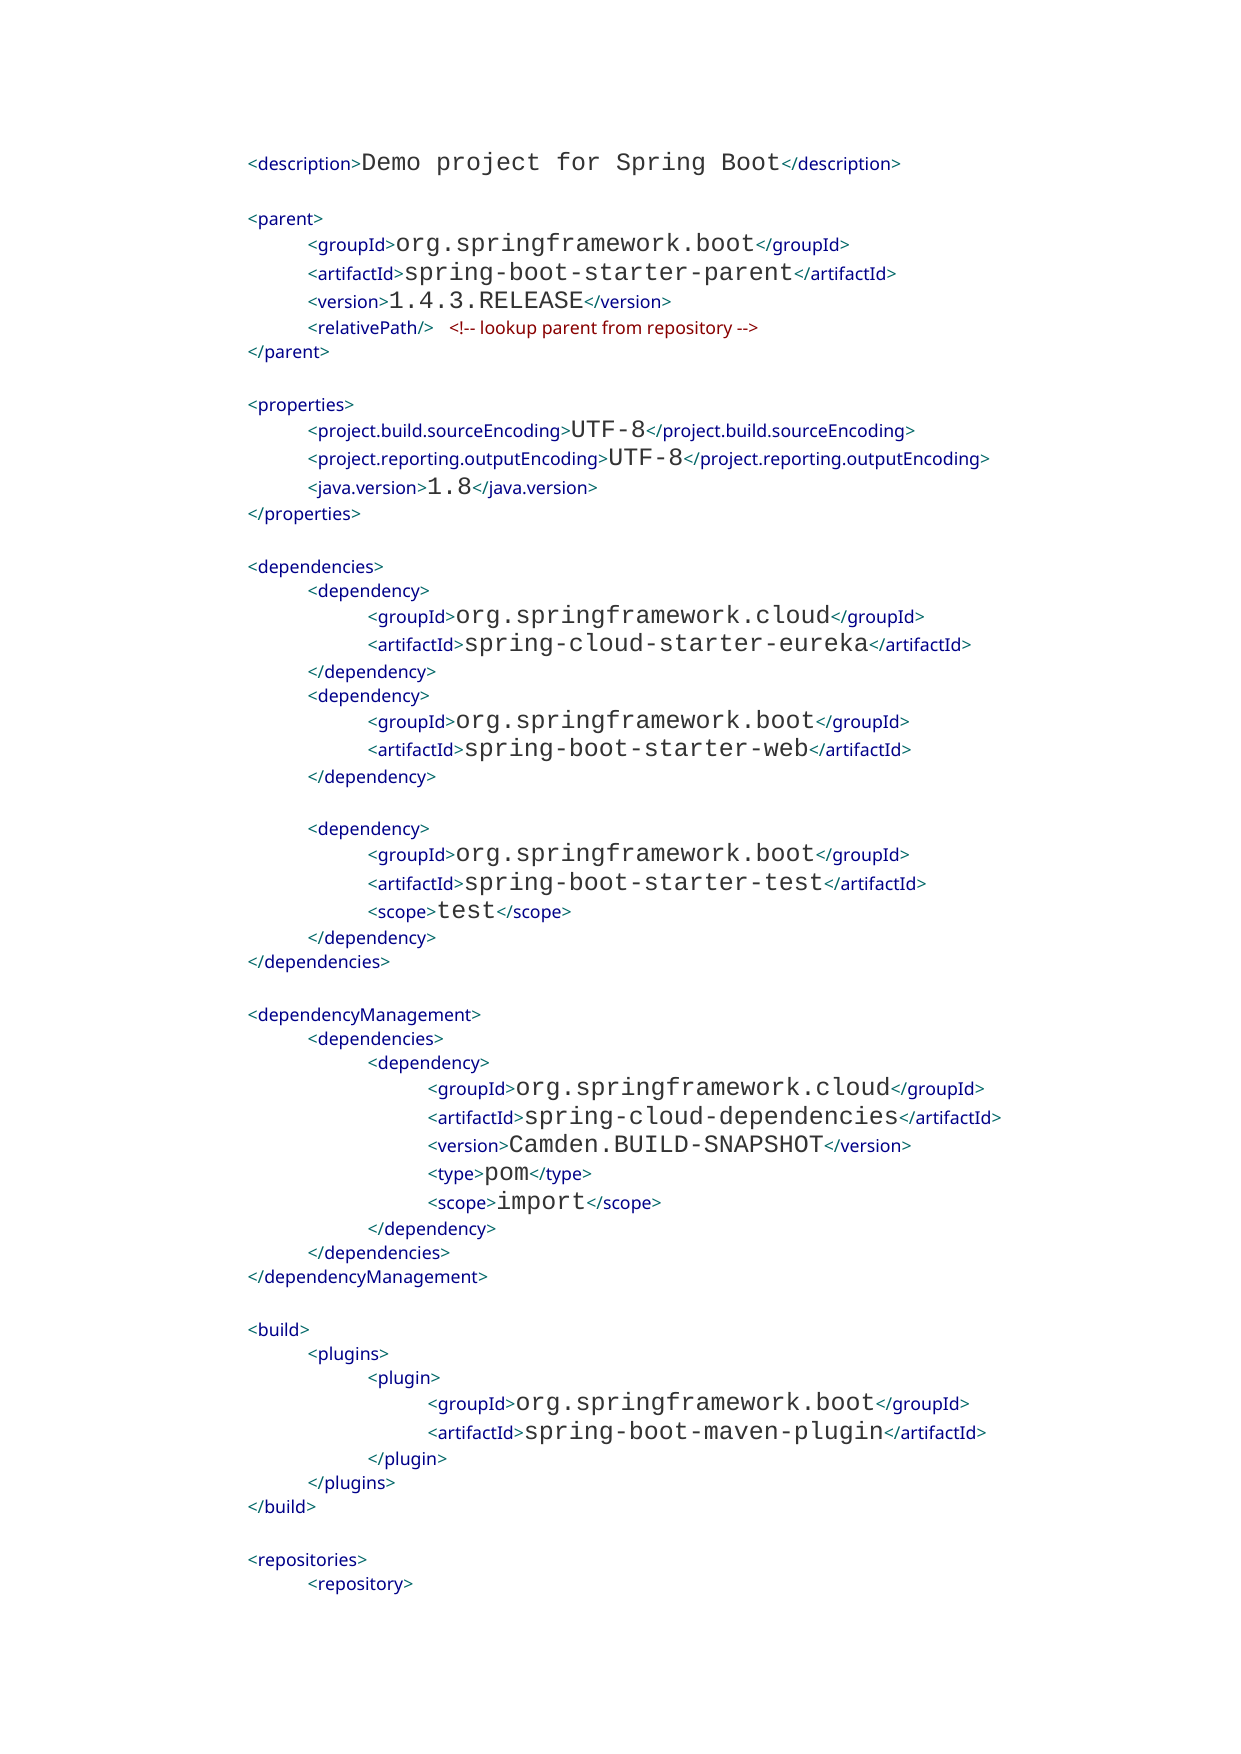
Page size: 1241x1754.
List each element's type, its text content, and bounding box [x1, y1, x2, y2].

text </dependency> [187, 1217, 1053, 1241]
text <scope>import</scope> [187, 1188, 1053, 1217]
text <plugin> [187, 1366, 1053, 1390]
text <groupId>org.springframework.boot</groupId> [187, 231, 1053, 259]
text <groupId>org.springframework.cloud</groupId> [187, 1075, 1053, 1103]
text <dependency> [187, 817, 1053, 841]
text </dependencyManagement> [187, 1265, 1053, 1289]
text <build> [187, 1317, 1053, 1342]
text <repository> [187, 1572, 1053, 1596]
text <properties> [187, 392, 1053, 417]
text <artifactId>spring-boot-starter-test</artifactId> [187, 869, 1053, 897]
text </dependencies> [187, 950, 1053, 974]
text <groupId>org.springframework.boot</groupId> [187, 707, 1053, 736]
text </build> [187, 1495, 1053, 1519]
text <dependencyManagement> [187, 1002, 1053, 1027]
text <dependencies> [187, 1027, 1053, 1051]
text </properties> [187, 502, 1053, 526]
text <artifactId>spring-cloud-starter-eureka</artifactId> [187, 631, 1053, 659]
text <groupId>org.springframework.boot</groupId> [187, 841, 1053, 869]
text <description>Demo project for Spring Boot</description> [187, 150, 1053, 178]
text </dependency> [187, 764, 1053, 788]
text </dependency> [187, 926, 1053, 950]
text <dependency> [187, 1051, 1053, 1075]
text <parent> [187, 207, 1053, 231]
text <dependencies> [187, 554, 1053, 578]
text <relativePath/> <!-- lookup parent from repository --> [187, 316, 1053, 340]
text </dependencies> [187, 1241, 1053, 1265]
text </plugins> [187, 1471, 1053, 1495]
text <project.build.sourceEncoding>UTF-8</project.build.sourceEncoding> [187, 417, 1053, 445]
text <groupId>org.springframework.cloud</groupId> [187, 602, 1053, 631]
text <project.reporting.outputEncoding>UTF-8</project.reporting.outputEncoding> [187, 445, 1053, 473]
text </dependency> [187, 659, 1053, 683]
text <artifactId>spring-boot-maven-plugin</artifactId> [187, 1418, 1053, 1447]
text <artifactId>spring-boot-starter-web</artifactId> [187, 736, 1053, 764]
text <version>1.4.3.RELEASE</version> [187, 287, 1053, 316]
text <type>pom</type> [187, 1160, 1053, 1188]
text <groupId>org.springframework.boot</groupId> [187, 1390, 1053, 1418]
text <dependency> [187, 683, 1053, 707]
text <artifactId>spring-boot-starter-parent</artifactId> [187, 259, 1053, 287]
text <dependency> [187, 578, 1053, 602]
text <repositories> [187, 1547, 1053, 1572]
text <scope>test</scope> [187, 897, 1053, 926]
text <plugins> [187, 1342, 1053, 1366]
text <artifactId>spring-cloud-dependencies</artifactId> [187, 1103, 1053, 1132]
text </plugin> [187, 1447, 1053, 1471]
text <version>Camden.BUILD-SNAPSHOT</version> [187, 1132, 1053, 1160]
text <java.version>1.8</java.version> [187, 473, 1053, 502]
text </parent> [187, 340, 1053, 364]
